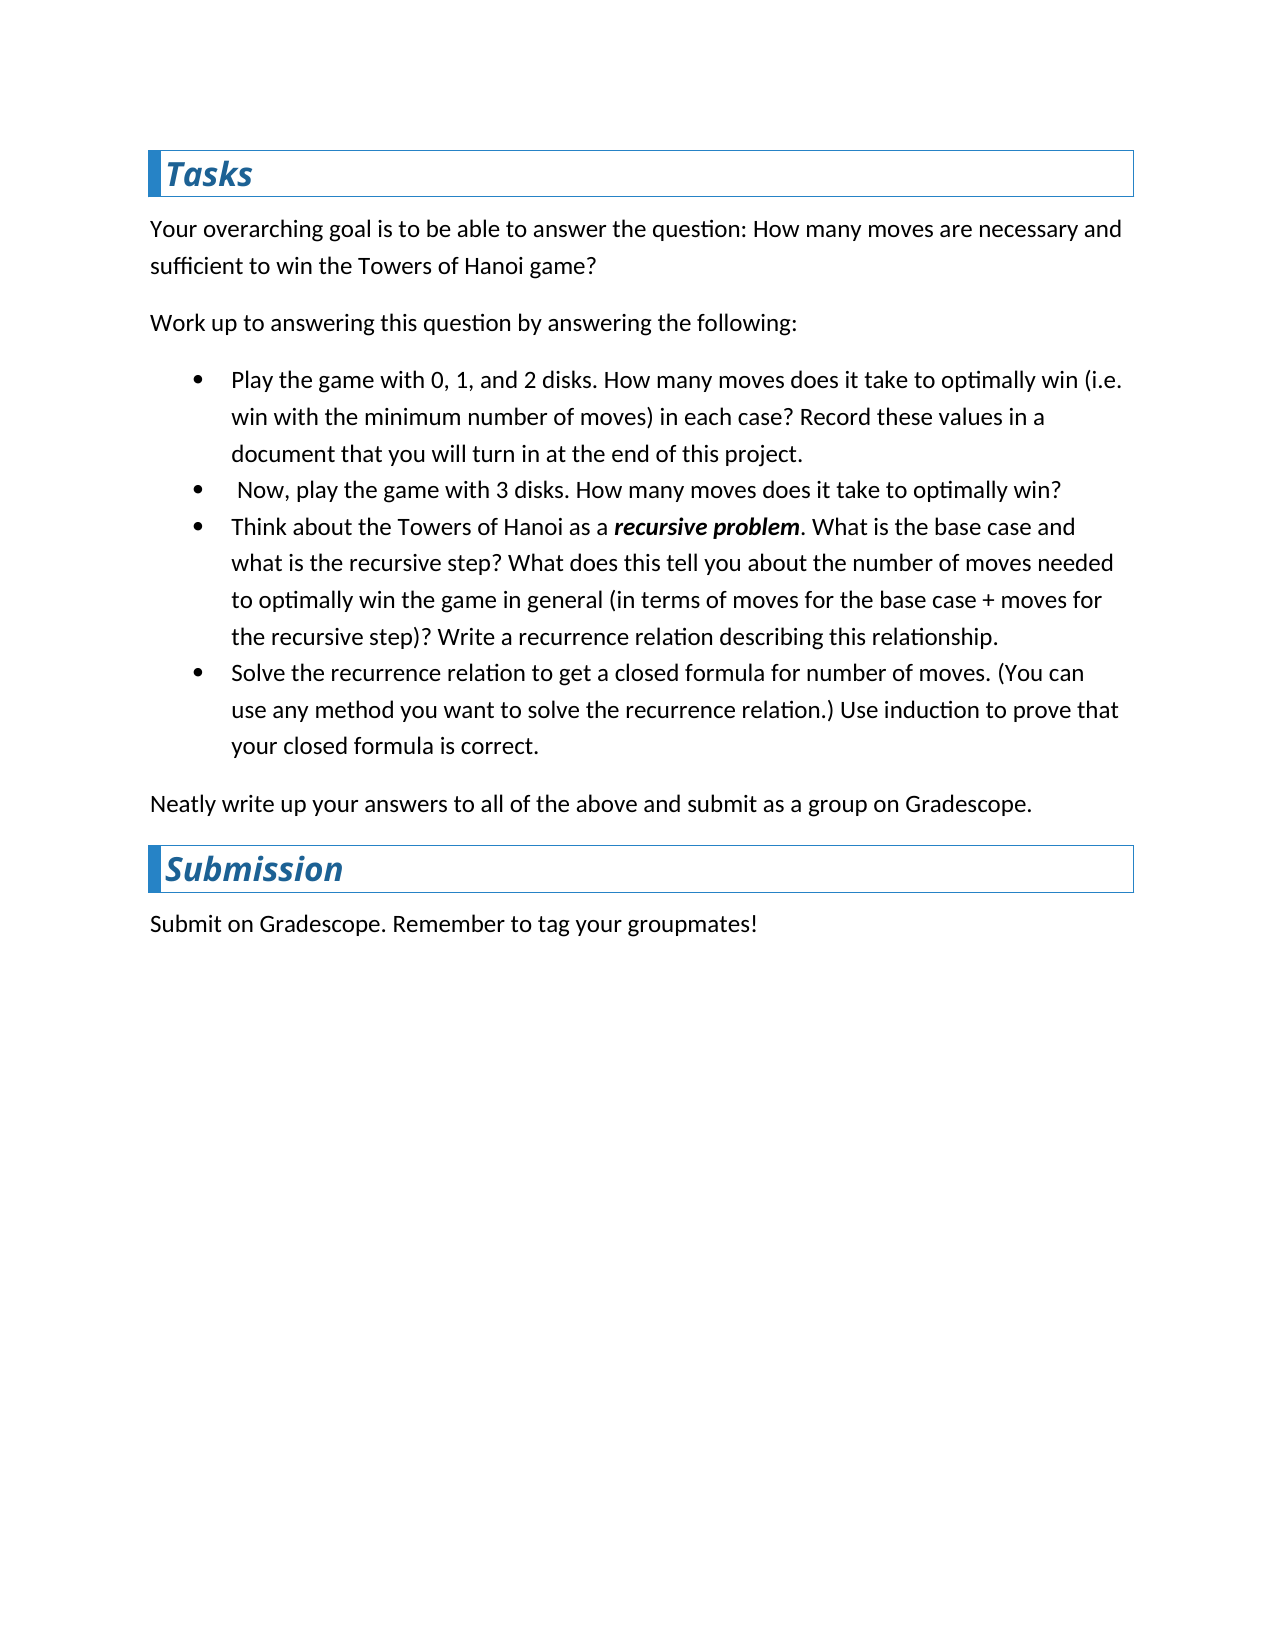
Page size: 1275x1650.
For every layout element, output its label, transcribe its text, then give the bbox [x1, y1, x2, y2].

list Now, play the game with 3 disks. How many moves does it take to optimally win? [194, 474, 1125, 505]
subtitle Tasks [161, 151, 1133, 196]
subtitle Submission [161, 846, 1133, 892]
text Work up to answering this question by answering the following: [150, 307, 1125, 338]
list Think about the Towers of Hanoi as a recursive problem. What is the base case and what is the recursive step? What does this tell you about the number of moves needed to optimally win the game in general (in terms of moves for the base case + moves for the recursive step)? Write a recurrence relation describing this relationship. [194, 511, 1125, 651]
list Play the game with 0, 1, and 2 disks. How many moves does it take to optimally win (i.e. win with the minimum number of moves) in each case? Record these values in a document that you will turn in at the end of this project. [194, 365, 1125, 468]
text Your overarching goal is to be able to answer the question: How many moves are necessary and sufficient to win the Towers of Hanoi game? [150, 213, 1125, 280]
text Neatly write up your answers to all of the above and submit as a group on Gradescope. [150, 788, 1125, 818]
text Submit on Gradescope. Remember to tag your groupmates! [150, 908, 1125, 939]
list Solve the recurrence relation to get a closed formula for number of moves. (You can use any method you want to solve the recurrence relation.) Use induction to prove that your closed formula is correct. [194, 657, 1125, 761]
